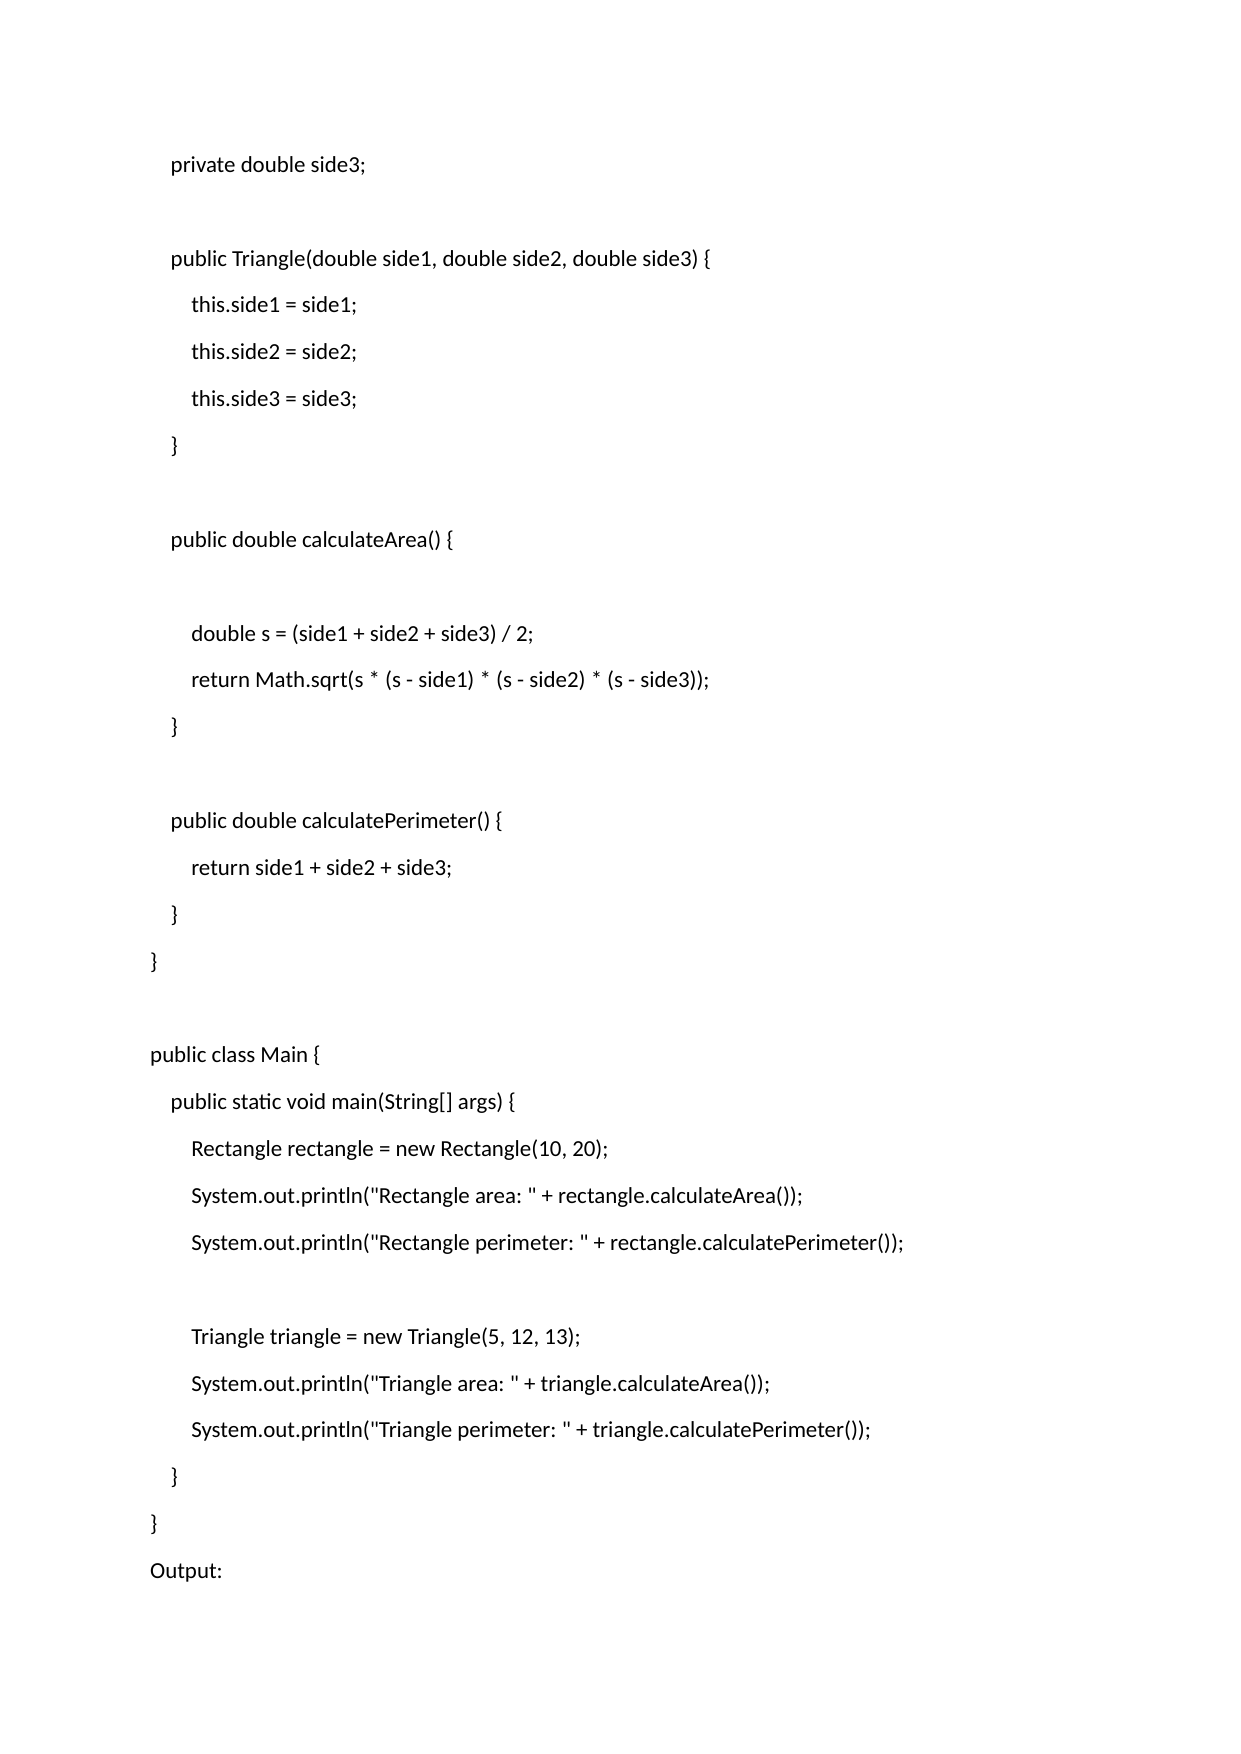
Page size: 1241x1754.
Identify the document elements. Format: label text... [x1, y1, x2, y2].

text public static void main(String[] args) { [150, 1087, 1090, 1116]
text private double side3; [150, 150, 1090, 178]
text } [150, 947, 1090, 975]
text Rectangle rectangle = new Rectangle(10, 20); [150, 1134, 1090, 1162]
text } [150, 1462, 1090, 1491]
text public double calculatePerimeter() { [150, 806, 1090, 834]
text return Math.sqrt(s * (s - side1) * (s - side2) * (s - side3)); [150, 666, 1090, 694]
text } [150, 712, 1090, 741]
text public class Main { [150, 1041, 1090, 1069]
text this.side2 = side2; [150, 337, 1090, 366]
text this.side1 = side1; [150, 291, 1090, 319]
text Output: [150, 1556, 1090, 1584]
text Triangle triangle = new Triangle(5, 12, 13); [150, 1322, 1090, 1350]
text System.out.println("Rectangle perimeter: " + rectangle.calculatePerimeter()); [150, 1228, 1090, 1256]
text return side1 + side2 + side3; [150, 853, 1090, 881]
text } [150, 431, 1090, 459]
text } [150, 1509, 1090, 1537]
text double s = (side1 + side2 + side3) / 2; [150, 619, 1090, 647]
text System.out.println("Rectangle area: " + rectangle.calculateArea()); [150, 1181, 1090, 1209]
text System.out.println("Triangle area: " + triangle.calculateArea()); [150, 1369, 1090, 1397]
text System.out.println("Triangle perimeter: " + triangle.calculatePerimeter()); [150, 1416, 1090, 1444]
text this.side3 = side3; [150, 384, 1090, 412]
text public Triangle(double side1, double side2, double side3) { [150, 244, 1090, 272]
text public double calculateArea() { [150, 525, 1090, 553]
text } [150, 900, 1090, 928]
